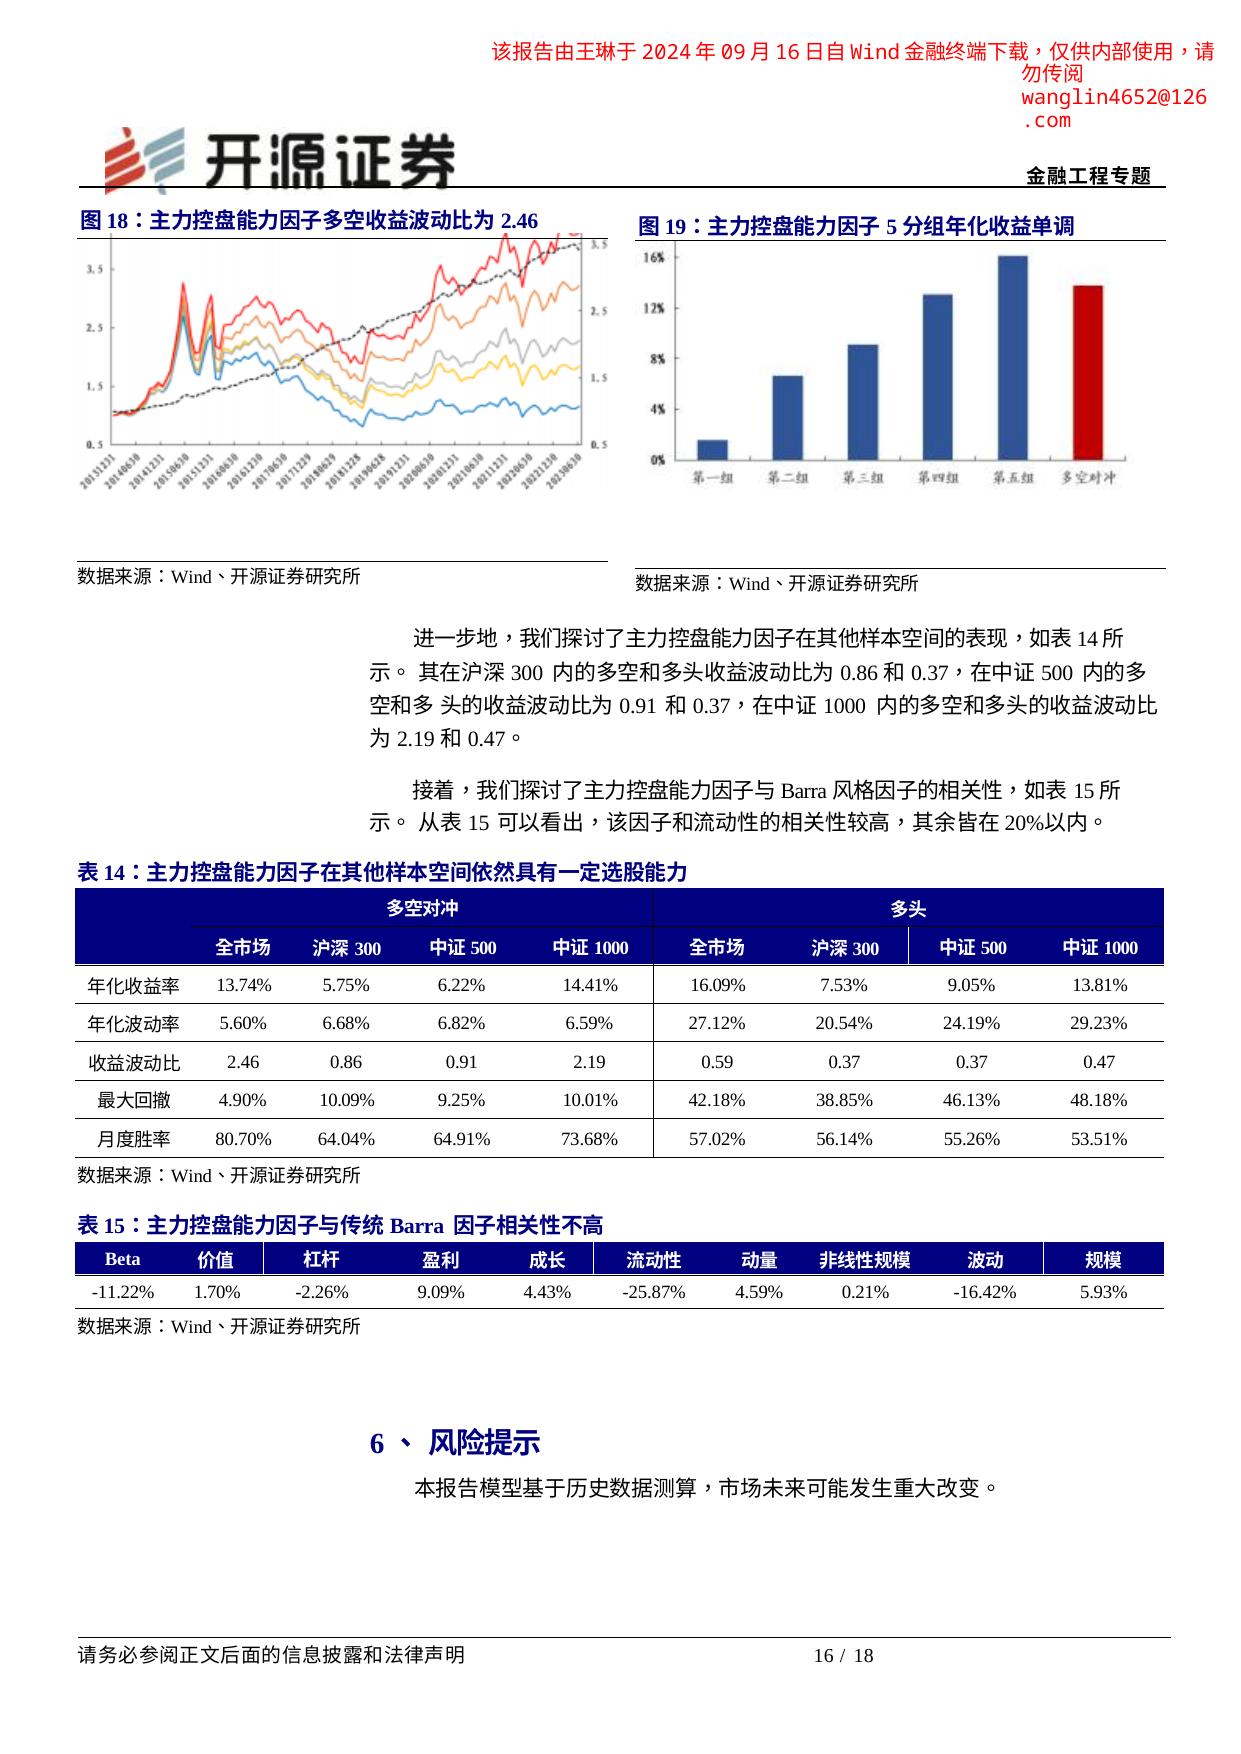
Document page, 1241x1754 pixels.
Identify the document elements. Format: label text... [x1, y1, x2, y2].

table_cell 16.09% [654, 966, 780, 1003]
table_cell 0.91 [397, 1042, 526, 1079]
table_cell 沪深 300 [294, 927, 397, 964]
table_cell 1.70% [170, 1276, 263, 1308]
table_cell 10.01% [526, 1081, 653, 1118]
table_cell 0.37 [909, 1042, 1034, 1079]
text 图19：主力控盘能力因子 5 分组年化收益单调 [638, 213, 1219, 240]
table_cell 80.70% [191, 1119, 294, 1157]
table_cell 2.19 [526, 1042, 653, 1079]
table_cell 9.09% [382, 1276, 500, 1308]
text 表14：主力控盘能力因子在其他样本空间依然具有一定选股能力 [77, 859, 1219, 886]
table_cell 4.59% [714, 1276, 806, 1308]
table_cell 13.81% [1034, 966, 1164, 1003]
table_cell 57.02% [654, 1119, 780, 1157]
table_cell 46.13% [909, 1081, 1034, 1118]
table_cell 56.14% [780, 1119, 908, 1157]
table_header 盈利 [382, 1242, 500, 1274]
table_cell 42.18% [654, 1081, 780, 1118]
table_cell 38.85% [780, 1081, 908, 1118]
table_cell 年化收益率 [75, 966, 191, 1003]
table_cell 14.41% [526, 966, 653, 1003]
table_cell 年化波动率 [75, 1004, 191, 1041]
text 该报告由王琳于2024年09月16日自Wind金融终端下载，仅供内部使用，请勿传阅 wanglin4652@126.com [491, 41, 1219, 134]
table_cell 中证 500 [397, 927, 526, 964]
table_cell 4.43% [500, 1276, 593, 1308]
picture [634, 240, 1142, 496]
table_cell 24.19% [909, 1004, 1034, 1041]
text 金融工程专题 [1027, 164, 1219, 189]
table_header 多头 [654, 888, 1164, 926]
table_cell 6.82% [397, 1004, 526, 1041]
table_cell 收益波动比 [75, 1042, 191, 1079]
table_cell 5.60% [191, 1004, 294, 1041]
table_header 多空对冲 [75, 888, 653, 926]
table_cell 29.23% [1034, 1004, 1164, 1041]
table_cell 最大回撤 [75, 1081, 191, 1118]
table_cell 13.74% [191, 966, 294, 1003]
table_header Beta [75, 1242, 170, 1274]
text 图18：主力控盘能力因子多空收益波动比为 2.46 [80, 206, 624, 233]
text 数据来源：Wind、开源证券研究所 [635, 575, 1219, 594]
table_cell 27.12% [654, 1004, 780, 1041]
table_cell 6.68% [294, 1004, 397, 1041]
table_cell 0.59 [654, 1042, 780, 1079]
text 数据来源：Wind、开源证券研究所 [77, 1315, 1219, 1338]
text 接着，我们探讨了主力控盘能力因子与Barra 风格因子的相关性，如表 15 所示。 从表 15 可以看出，该因子和流动性的相关性较高，其余皆在20%以内。 [369, 775, 1161, 837]
table_cell 中证 1000 [526, 927, 653, 964]
table_cell 0.21% [806, 1276, 926, 1308]
picture [76, 233, 609, 494]
table_cell [75, 927, 191, 964]
table_cell -11.22% [75, 1276, 170, 1308]
table_cell 全市场 [654, 927, 780, 964]
table_cell 全市场 [191, 927, 294, 964]
table_cell 0.37 [780, 1042, 908, 1079]
table_header 规模 [1044, 1242, 1164, 1274]
table_cell 9.25% [397, 1081, 526, 1118]
table_cell 20.54% [780, 1004, 908, 1041]
table_header 价值 [170, 1242, 263, 1274]
table_cell 6.22% [397, 966, 526, 1003]
table_cell 5.93% [1044, 1276, 1164, 1308]
table_cell 7.53% [780, 966, 908, 1003]
table_cell -2.26% [264, 1276, 382, 1308]
picture [105, 188, 455, 195]
table_cell 10.09% [294, 1081, 397, 1118]
table_cell 月度胜率 [75, 1119, 191, 1157]
table_header 成长 [500, 1242, 593, 1274]
picture [105, 127, 455, 186]
table_cell 64.04% [294, 1119, 397, 1157]
table_cell 6.59% [526, 1004, 653, 1041]
text 数据来源：Wind、开源证券研究所 [77, 568, 624, 588]
text 数据来源：Wind、开源证券研究所 [77, 1164, 1219, 1187]
table_header 流动性 [594, 1242, 714, 1274]
table_header 非线性规模 [806, 1242, 926, 1274]
table_cell 73.68% [526, 1119, 653, 1157]
text 进一步地，我们探讨了主力控盘能力因子在其他样本空间的表现，如表14 所示。 其在沪深 300 内的多空和多头收益波动比为 0.86 和 0.37，在中证 500 内的多空和多 头的收益波动比为 0.91 和 0.37，在中证 1000 内的多空和多头的收益波动比为 2.19 和 0.47。 [369, 623, 1164, 753]
table_header 杠杆 [264, 1242, 382, 1274]
table_header 动量 [714, 1242, 806, 1274]
table_cell 48.18% [1034, 1081, 1164, 1118]
table_cell 4.90% [191, 1081, 294, 1118]
text 表15：主力控盘能力因子与传统 Barra 因子相关性不高 [77, 1212, 1219, 1239]
table_cell 中证 500 [909, 927, 1034, 964]
table_cell 5.75% [294, 966, 397, 1003]
table_cell 0.86 [294, 1042, 397, 1079]
table_cell 沪深 300 [780, 927, 908, 964]
table_cell 55.26% [909, 1119, 1034, 1157]
table_cell 中证 1000 [1034, 927, 1164, 964]
table_cell 64.91% [397, 1119, 526, 1157]
text 6 、 风险提示 [369, 1424, 1219, 1461]
text 本报告模型基于历史数据测算，市场未来可能发生重大改变。 [414, 1478, 1219, 1501]
table_cell 53.51% [1034, 1119, 1164, 1157]
table_cell 0.47 [1034, 1042, 1164, 1079]
table_cell 9.05% [909, 966, 1034, 1003]
table_cell -25.87% [594, 1276, 714, 1308]
table_header 波动 [926, 1242, 1043, 1274]
table_cell -16.42% [926, 1276, 1043, 1308]
table_cell 2.46 [191, 1042, 294, 1079]
